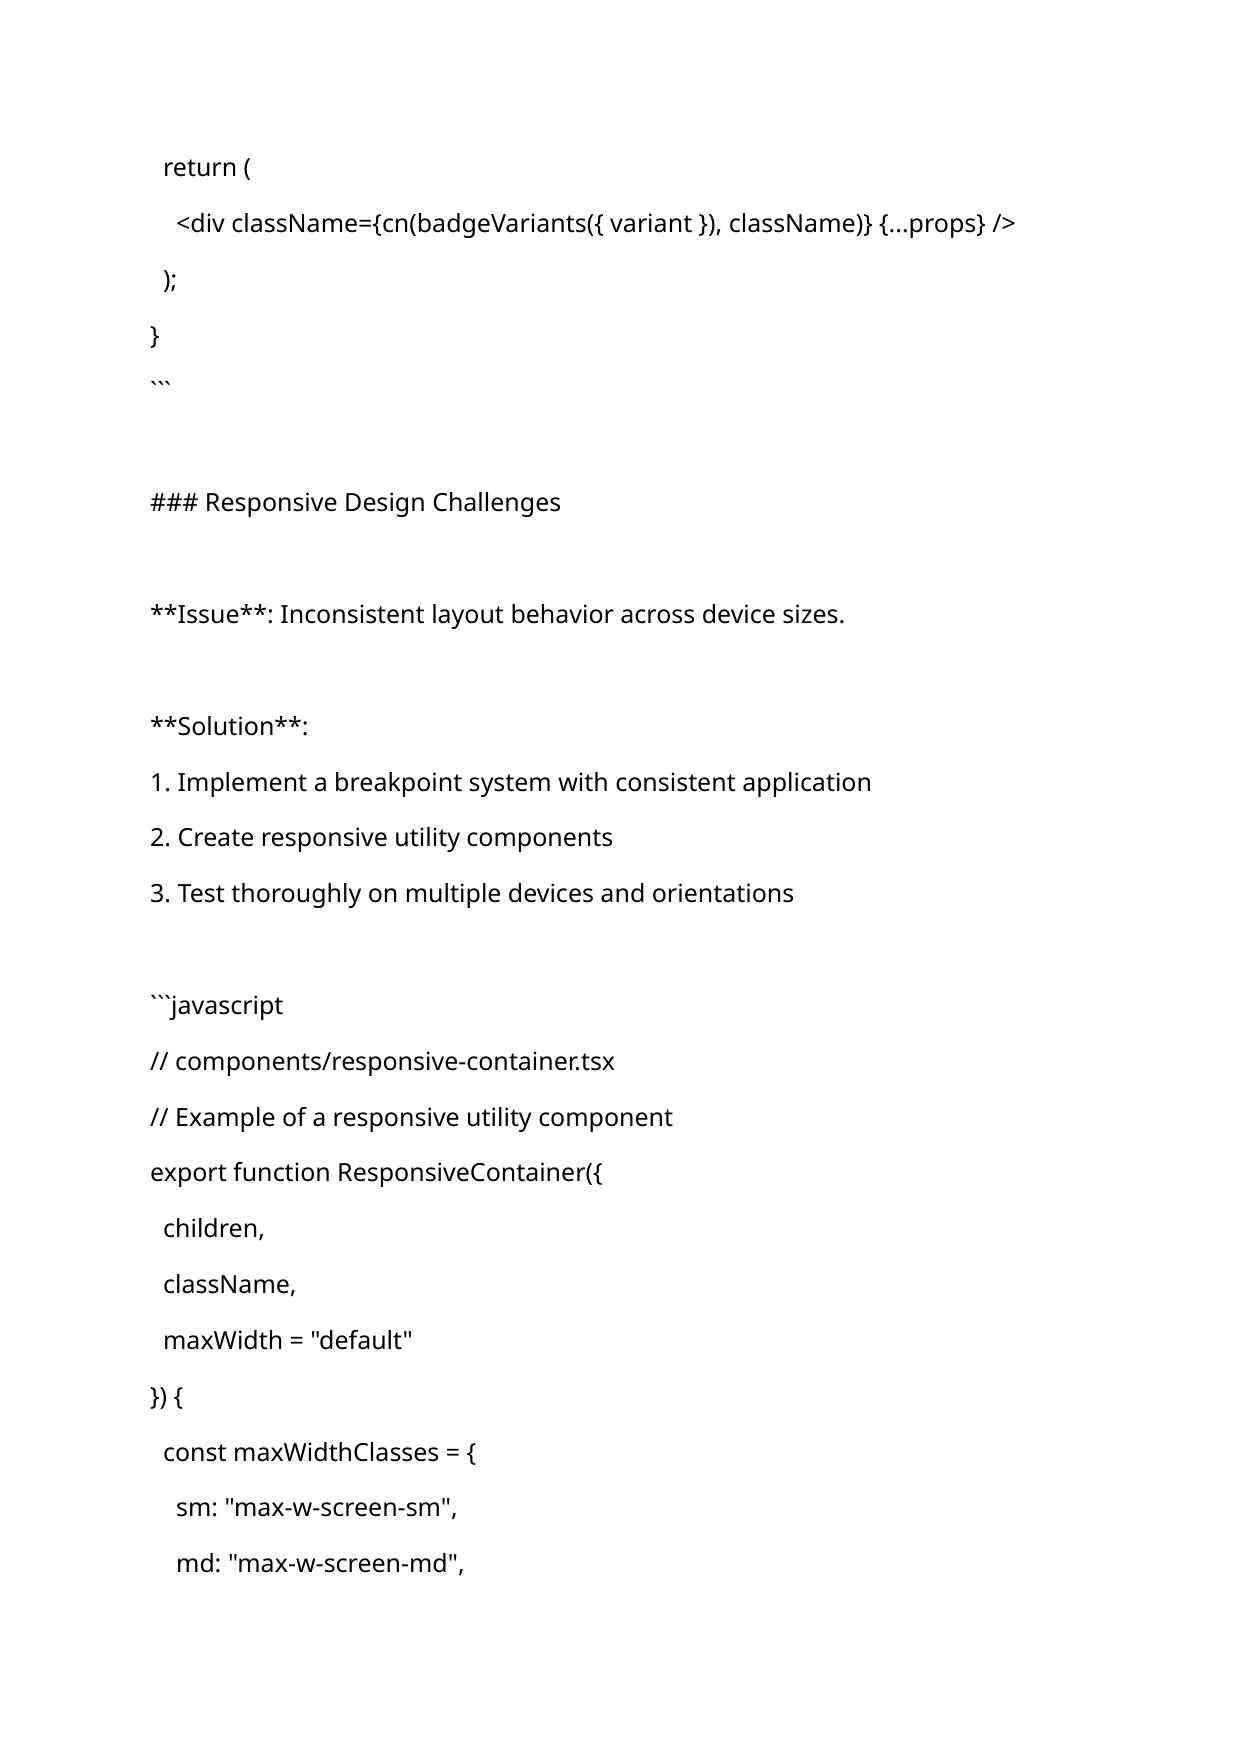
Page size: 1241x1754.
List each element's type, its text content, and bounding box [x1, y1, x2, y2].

text }) { [150, 1378, 1090, 1412]
text sm: "max-w-screen-sm", [150, 1490, 1090, 1524]
text className, [150, 1267, 1090, 1301]
text // Example of a responsive utility component [150, 1099, 1090, 1133]
text 3. Test thoroughly on multiple devices and orientations [150, 876, 1090, 910]
text export function ResponsiveContainer({ [150, 1155, 1090, 1189]
text maxWidth = "default" [150, 1322, 1090, 1357]
text ```javascript [150, 987, 1090, 1022]
text return ( [150, 150, 1090, 184]
text ); [150, 262, 1090, 296]
text // components/responsive-container.tsx [150, 1043, 1090, 1077]
text md: "max-w-screen-md", [150, 1546, 1090, 1580]
text **Issue**: Inconsistent layout behavior across device sizes. [150, 597, 1090, 631]
text 1. Implement a breakpoint system with consistent application [150, 764, 1090, 798]
text **Solution**: [150, 708, 1090, 742]
text children, [150, 1211, 1090, 1245]
text const maxWidthClasses = { [150, 1434, 1090, 1468]
text } [150, 317, 1090, 352]
text ``` [150, 373, 1090, 407]
text 2. Create responsive utility components [150, 820, 1090, 854]
text ### Responsive Design Challenges [150, 485, 1090, 519]
text <div className={cn(badgeVariants({ variant }), className)} {...props} /> [150, 206, 1090, 240]
